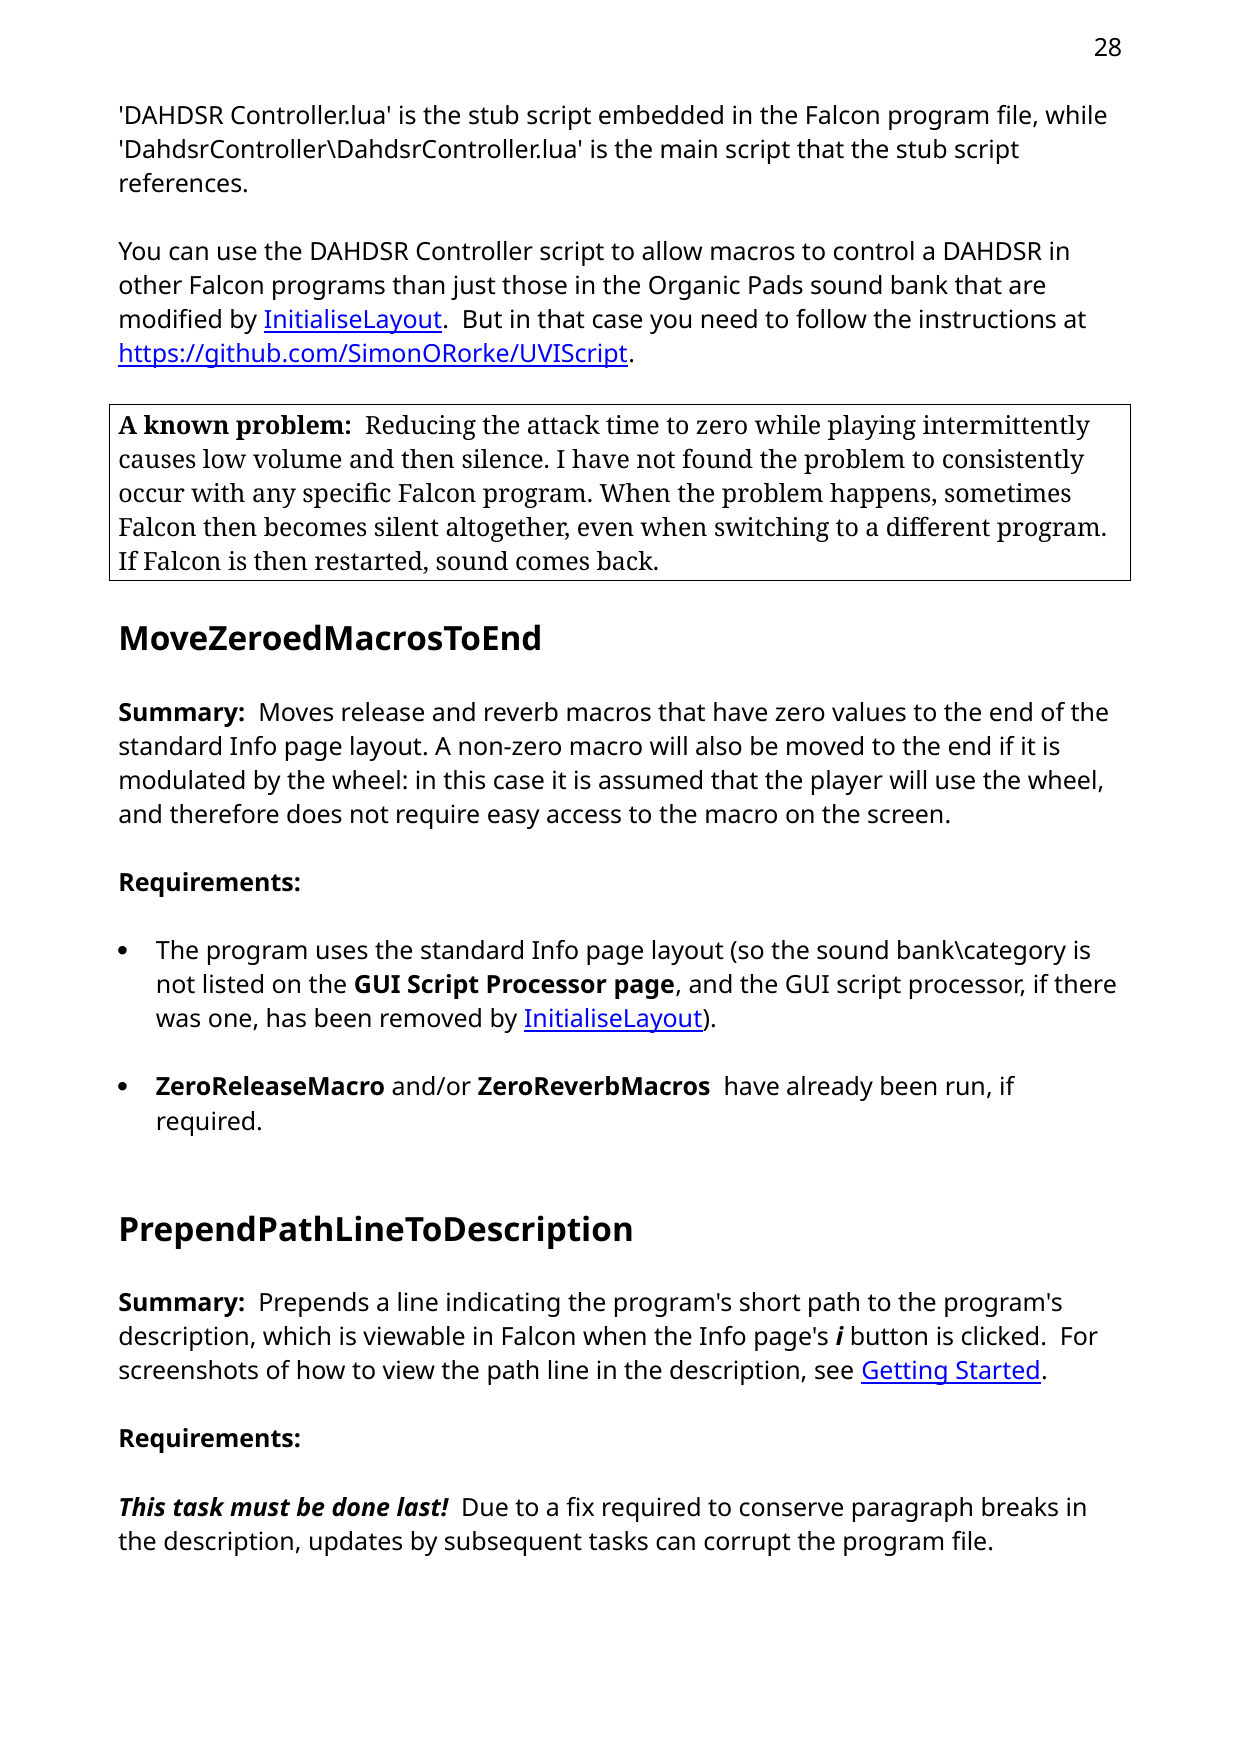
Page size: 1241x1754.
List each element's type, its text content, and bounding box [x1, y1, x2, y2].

text Requirements: [118, 865, 1122, 899]
text Requirements: [118, 1421, 1122, 1455]
text You can use the DAHDSR Controller script to allow macros to control a DAHDSR in other Falcon programs than just those in the Organic Pads sound bank that are modified by InitialiseLayout. But in that case you need to follow the instructions at https://github.com/SimonORorke/UVIScript. [118, 234, 1122, 370]
text A known problem: Reducing the attack time to zero while playing intermittently causes low volume and then silence. I have not found the problem to consistently occur with any specific Falcon program. When the problem happens, sometimes Falcon then becomes silent altogether, even when switching to a different program. If Falcon is then restarted, sound comes back. [110, 405, 1130, 580]
subtitle MoveZeroedMacrosToEnd [118, 615, 1122, 660]
list ZeroReleaseMacro and/or ZeroReverbMacros have already been run, if required. [118, 1069, 1122, 1137]
subtitle PrependPathLineToDescription [118, 1205, 1122, 1251]
text Summary: Moves release and reverb macros that have zero values to the end of the standard Info page layout. A non-zero macro will also be moved to the end if it is modulated by the wheel: in this case it is assumed that the player will use the wheel, and therefore does not require easy access to the macro on the screen. [118, 694, 1122, 831]
list The program uses the standard Info page layout (so the sound bank\category is not listed on the GUI Script Processor page, and the GUI script processor, if there was one, has been removed by InitialiseLayout). [118, 933, 1122, 1035]
text This task must be done last! Due to a fix required to conserve paragraph breaks in the description, updates by subsequent tasks can corrupt the program file. [118, 1489, 1122, 1557]
text Summary: Prepends a line indicating the program's short path to the program's description, which is viewable in Falcon when the Info page's i button is clicked. For screenshots of how to view the path line in the description, see Getting Started. [118, 1285, 1122, 1387]
text 'DAHDSR Controller.lua' is the stub script embedded in the Falcon program file, while 'DahdsrController\DahdsrController.lua' is the main script that the stub script references. [118, 98, 1122, 200]
